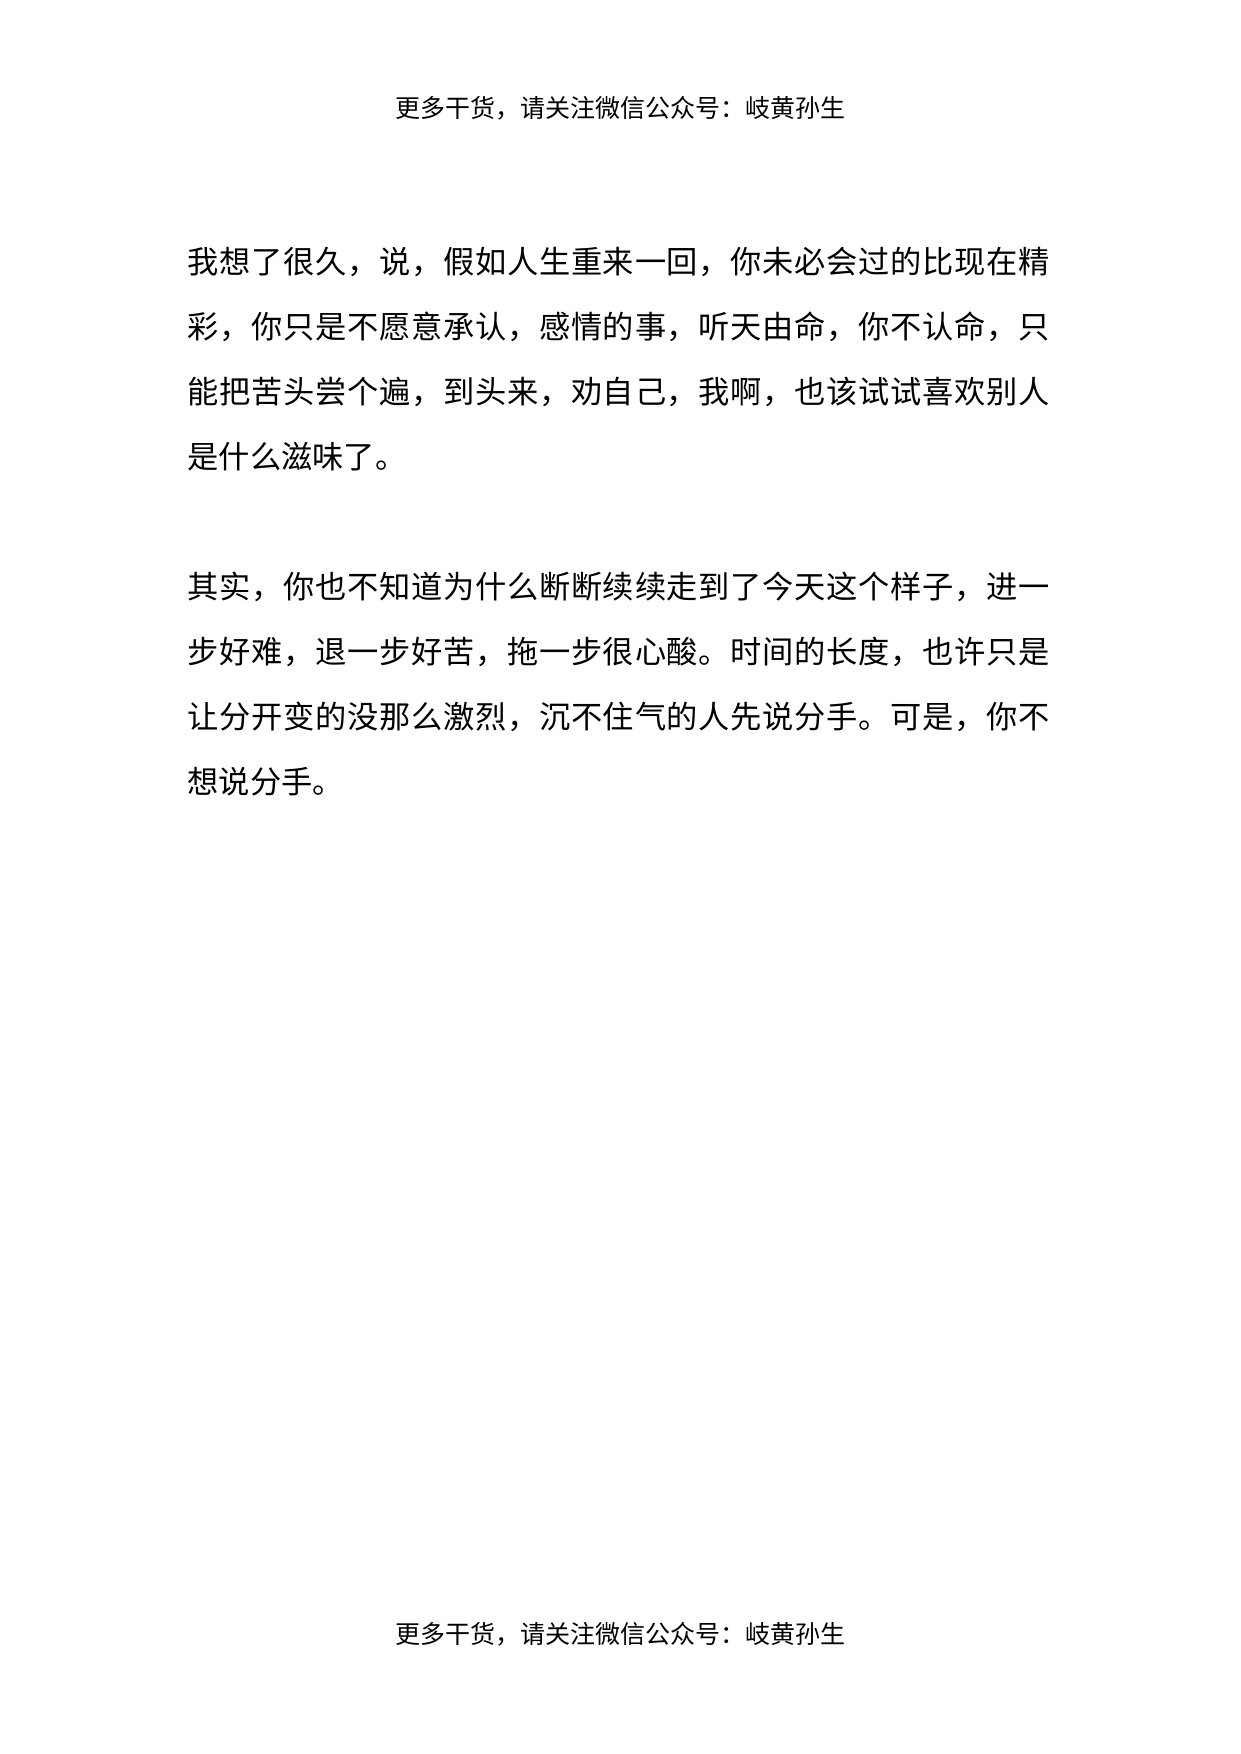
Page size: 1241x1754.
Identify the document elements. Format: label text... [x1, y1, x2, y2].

text 其实，你也不知道为什么断断续续走到了今天这个样子，进一步好难，退一步好苦，拖一步很心酸。时间的长度，也许只是让分开变的没那么激烈，沉不住气的人先说分手。可是，你不想说分手。 [187, 552, 1053, 812]
text 我想了很久，说，假如人生重来一回，你未必会过的比现在精彩，你只是不愿意承认，感情的事，听天由命，你不认命，只能把苦头尝个遍，到头来，劝自己，我啊，也该试试喜欢别人是什么滋味了。 [187, 227, 1053, 487]
